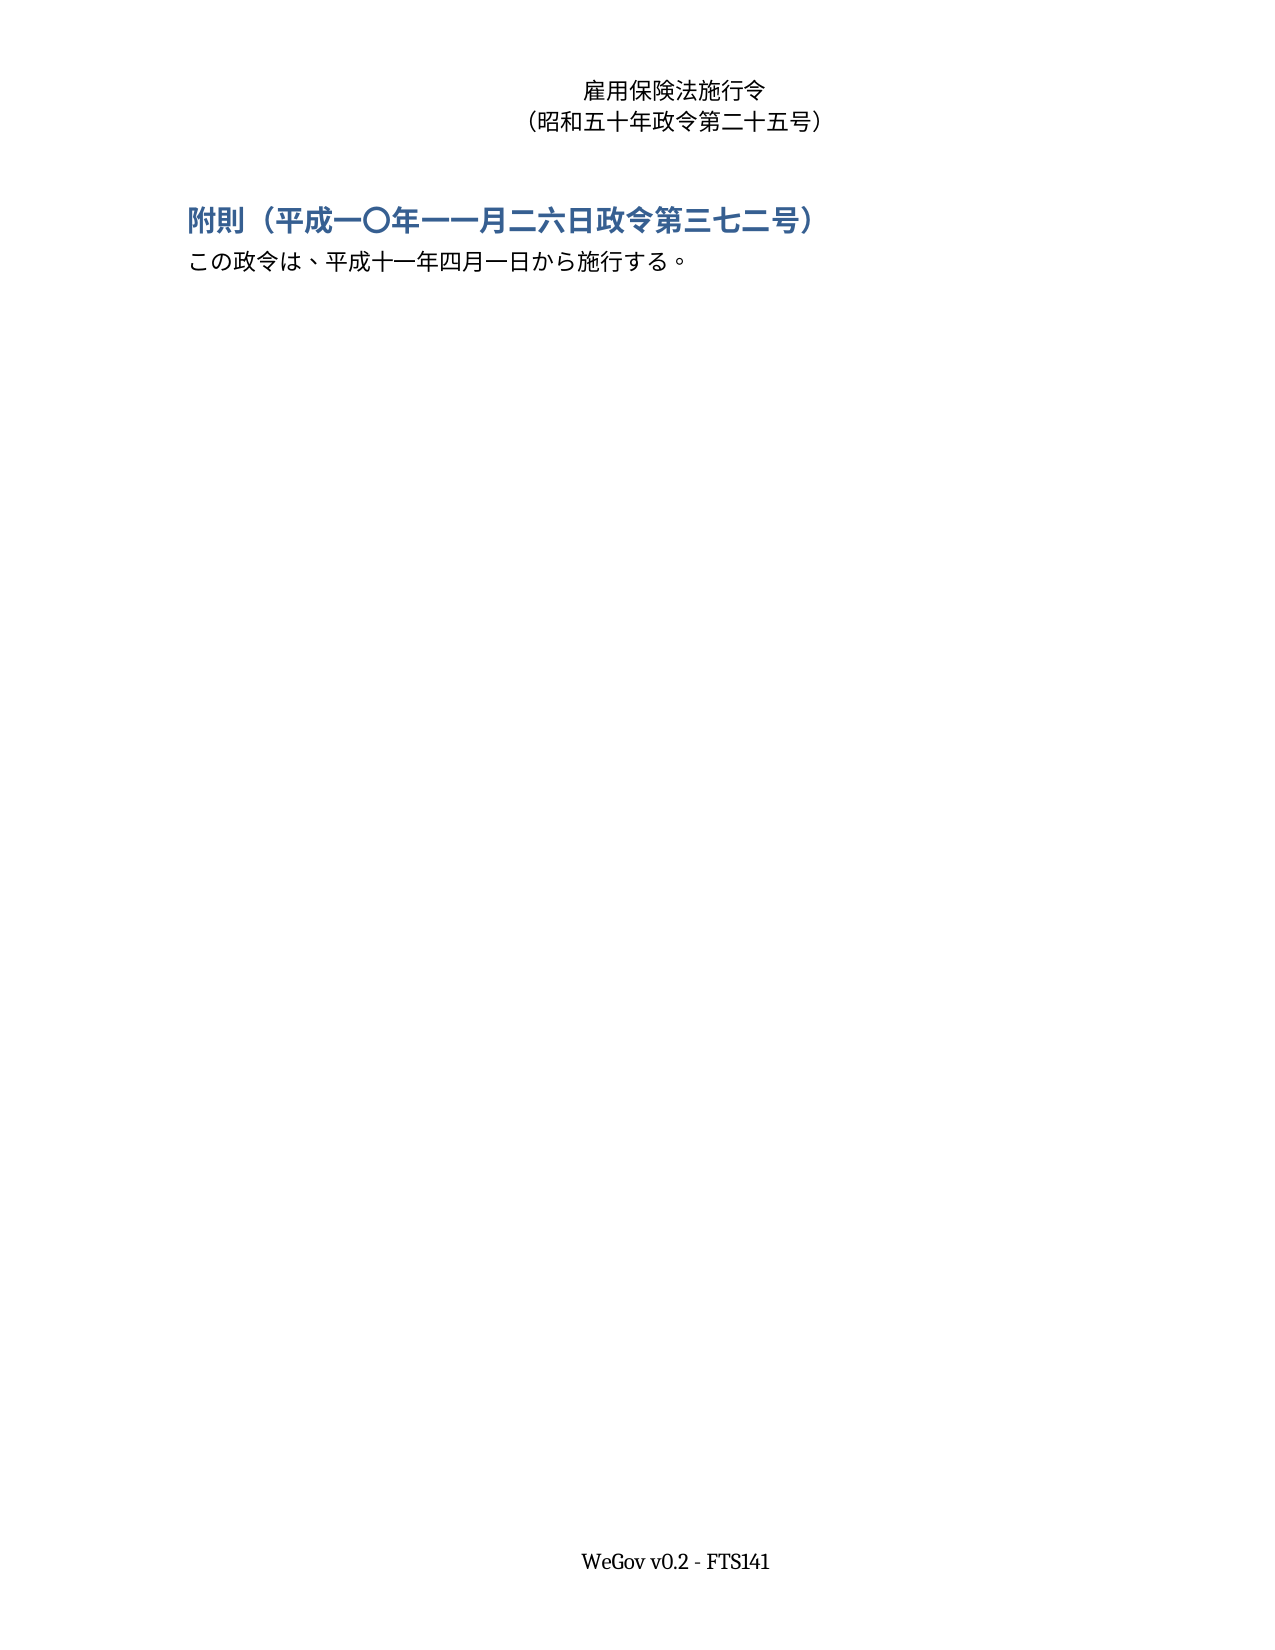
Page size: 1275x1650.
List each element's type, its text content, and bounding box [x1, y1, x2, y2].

text この政令は、平成十一年四月一日から施行する。 [187, 246, 1087, 277]
subtitle 附則（平成一〇年一一月二六日政令第三七二号） [187, 200, 1087, 240]
